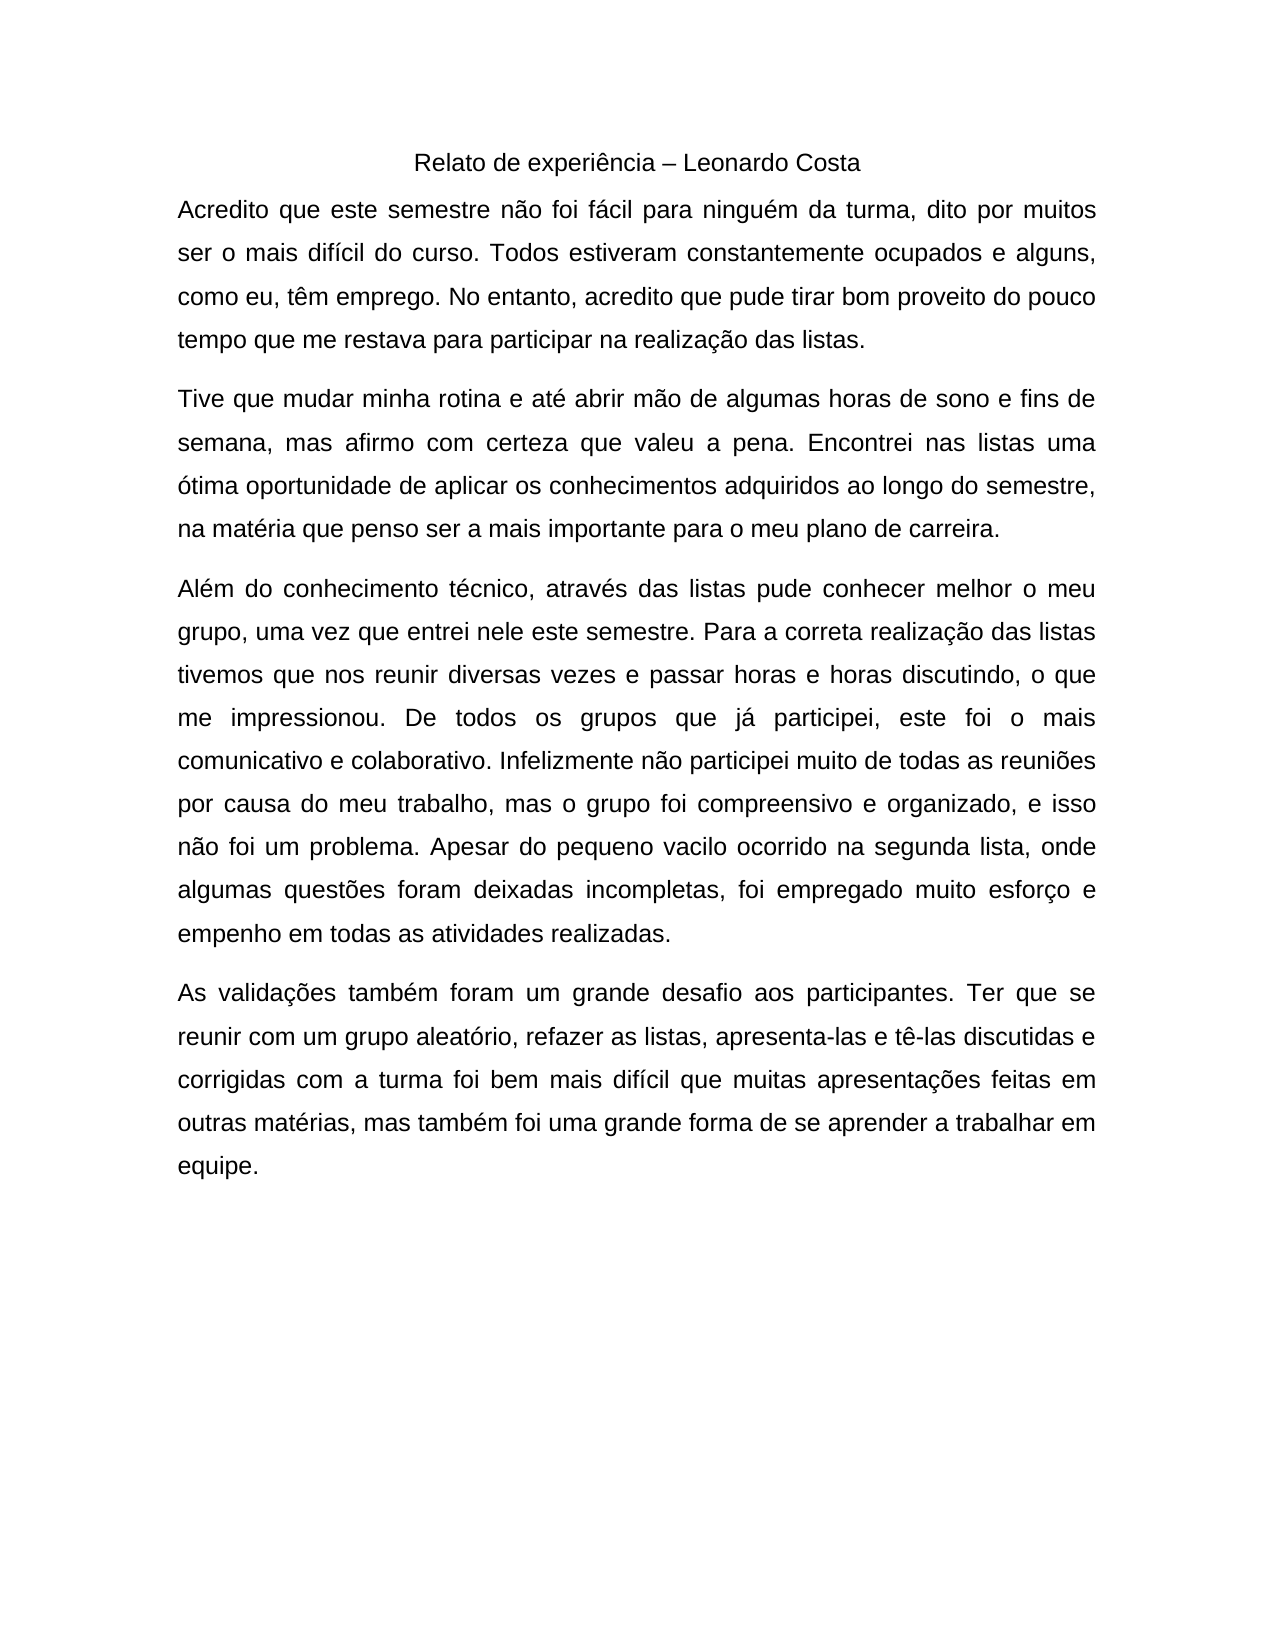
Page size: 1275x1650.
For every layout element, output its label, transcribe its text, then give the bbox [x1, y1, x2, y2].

text Além do conhecimento técnico, através das listas pude conhecer melhor o meu grupo, uma vez que entrei nele este semestre. Para a correta realização das listas tivemos que nos reunir diversas vezes e passar horas e horas discutindo, o que me impressionou. De todos os grupos que já participei, este foi o mais comunicativo e colaborativo. Infelizmente não participei muito de todas as reuniões por causa do meu trabalho, mas o grupo foi compreensivo e organizado, e isso não foi um problema. Apesar do pequeno vacilo ocorrido na segunda lista, onde algumas questões foram deixadas incompletas, foi empregado muito esforço e empenho em todas as atividades realizadas. [177, 574, 1098, 947]
text As validações também foram um grande desafio aos participantes. Ter que se reunir com um grupo aleatório, refazer as listas, apresenta-las e tê-las discutidas e corrigidas com a turma foi bem mais difícil que muitas apresentações feitas em outras matérias, mas também foi uma grande forma de se aprender a trabalhar em equipe. [177, 978, 1098, 1180]
text Relato de experiência – Leonardo Costa [177, 148, 1098, 176]
text Acredito que este semestre não foi fácil para ninguém da turma, dito por muitos ser o mais difícil do curso. Todos estiveram constantemente ocupados e alguns, como eu, têm emprego. No entanto, acredito que pude tirar bom proveito do pouco tempo que me restava para participar na realização das listas. [177, 195, 1098, 353]
text Tive que mudar minha rotina e até abrir mão de algumas horas de sono e fins de semana, mas afirmo com certeza que valeu a pena. Encontrei nas listas uma ótima oportunidade de aplicar os conhecimentos adquiridos ao longo do semestre, na matéria que penso ser a mais importante para o meu plano de carreira. [177, 384, 1098, 543]
